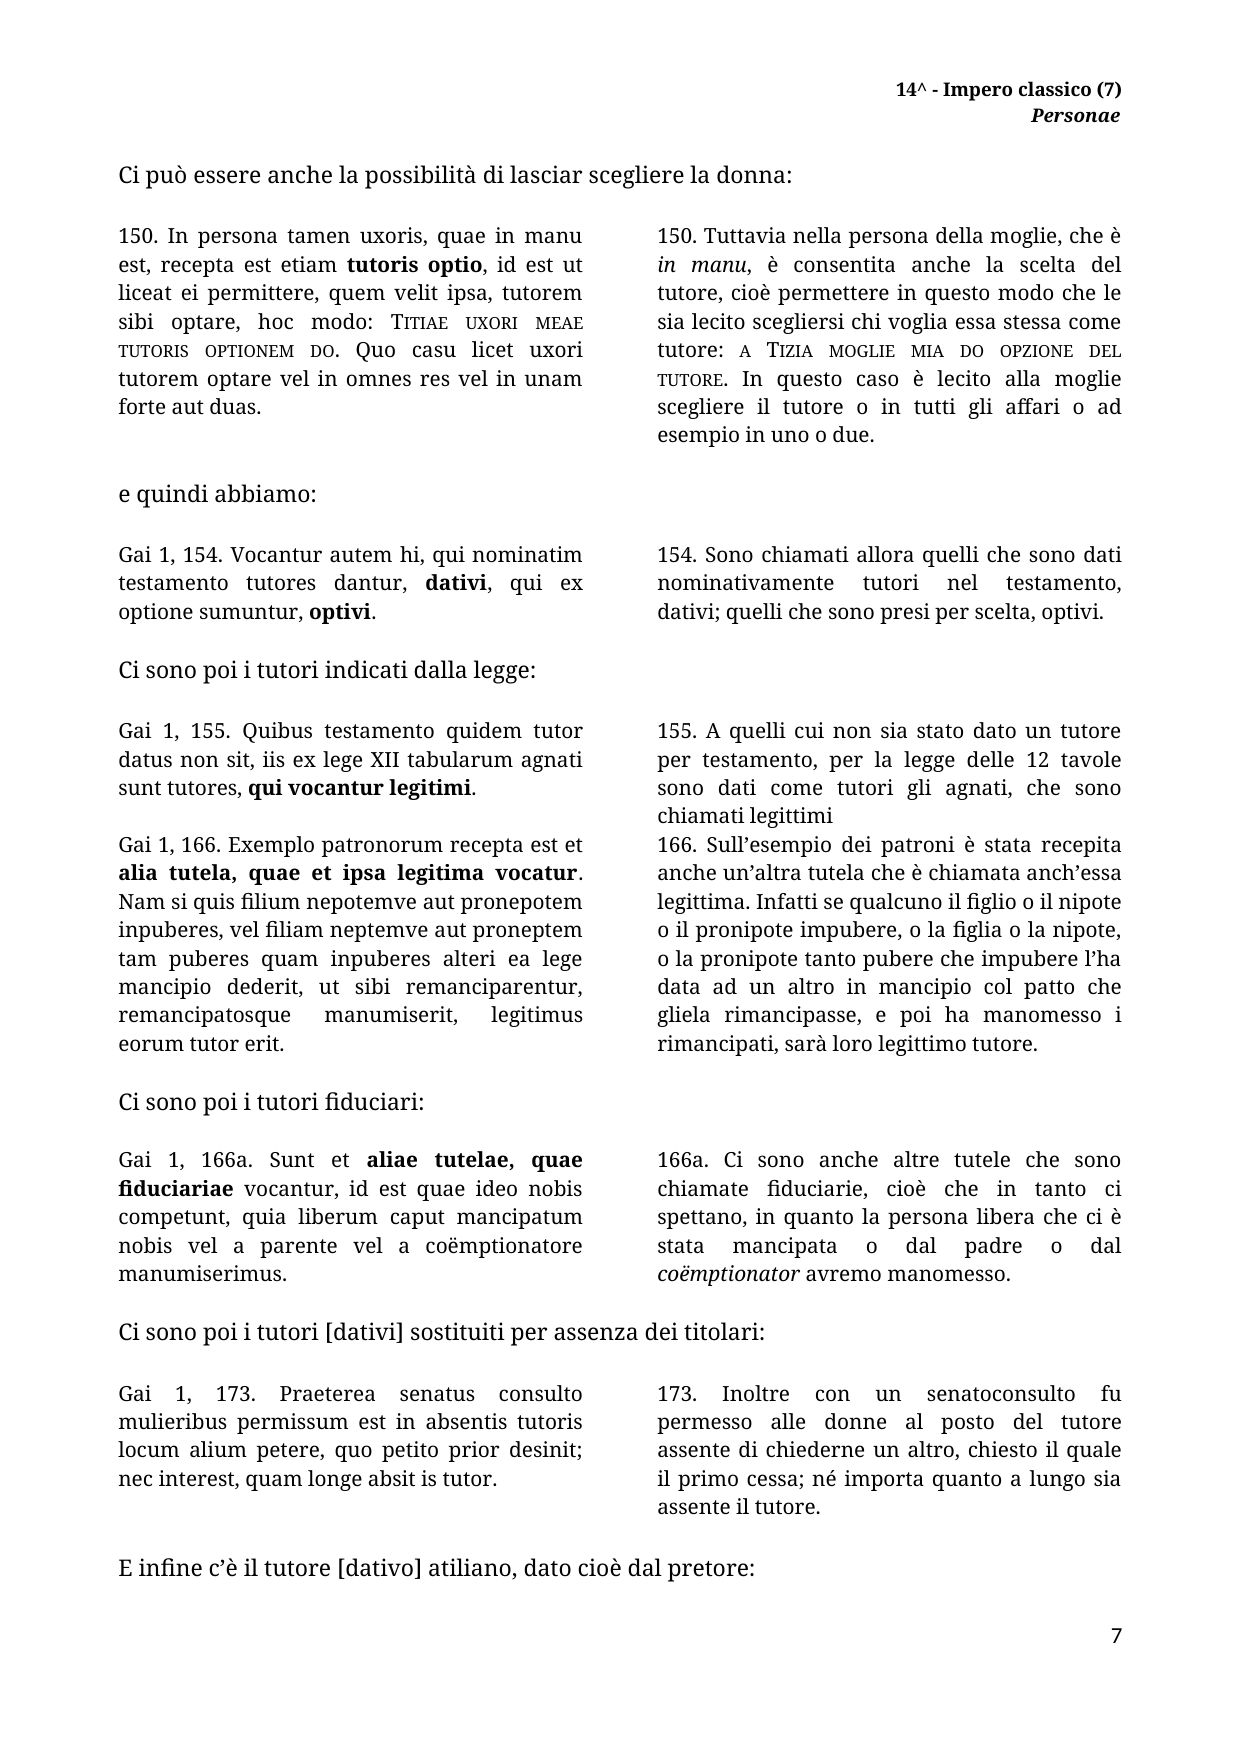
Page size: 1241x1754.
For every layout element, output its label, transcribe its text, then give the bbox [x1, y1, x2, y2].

text Gai 1, 155. Quibus testamento quidem tutor datus non sit, iis ex lege XII tabularum agnati sunt tutores, qui vocantur legitimi. [118, 716, 583, 802]
text Gai 1, 166a. Sunt et aliae tutelae, quae fiduciariae vocantur, id est quae ideo nobis competunt, quia liberum caput mancipatum nobis vel a parente vel a coëmptionatore manumiserimus. [118, 1146, 583, 1288]
text 166. Sull’esempio dei patroni è stata recepita anche un’altra tutela che è chiamata anch’essa legittima. Infatti se qualcuno il figlio o il nipote o il pronipote impubere, o la figlia o la nipote, o la pronipote tanto pubere che impubere l’ha data ad un altro in mancipio col patto che gliela rimancipasse, e poi ha manomesso i rimancipati, sarà loro legittimo tutore. [657, 830, 1122, 1057]
text 150. Tuttavia nella persona della moglie, che è in manu, è consentita anche la scelta del tutore, cioè permettere in questo modo che le sia lecito scegliersi chi voglia essa stessa come tutore: a Tizia moglie mia do opzione del tutore. In questo caso è lecito alla moglie scegliere il tutore o in tutti gli affari o ad esempio in uno o due. [657, 222, 1122, 449]
text Gai 1, 173. Praeterea senatus consulto mulieribus permissum est in absentis tutoris locum alium petere, quo petito prior desinit; nec interest, quam longe absit is tutor. [118, 1379, 583, 1492]
text 150. In persona tamen uxoris, quae in manu est, recepta est etiam tutoris optio, id est ut liceat ei permittere, quem velit ipsa, tutorem sibi optare, hoc modo: Titiae uxori meae tutoris optionem do. Quo casu licet uxori tutorem optare vel in omnes res vel in unam forte aut duas. [118, 222, 583, 421]
text E infine c’è il tutore [dativo] atiliano, dato cioè dal pretore: [118, 1552, 1122, 1583]
text Ci sono poi i tutori fiduciari: [118, 1086, 1122, 1117]
text Gai 1, 154. Vocantur autem hi, qui nominatim testamento tutores dantur, dativi, qui ex optione sumuntur, optivi. [118, 540, 583, 625]
text Ci sono poi i tutori [dativi] sostituiti per assenza dei titolari: [118, 1316, 1122, 1347]
text Ci sono poi i tutori indicati dalla legge: [118, 654, 1122, 685]
text 166a. Ci sono anche altre tutele che sono chiamate fiduciarie, cioè che in tanto ci spettano, in quanto la persona libera che ci è stata mancipata o dal padre o dal coëmptionator avremo manomesso. [657, 1146, 1122, 1288]
text Gai 1, 166. Exemplo patronorum recepta est et alia tutela, quae et ipsa legitima vocatur. Nam si quis filium nepotemve aut pronepotem inpuberes, vel filiam neptemve aut proneptem tam puberes quam inpuberes alteri ea lege mancipio dederit, ut sibi remanciparentur, remancipatosque manumiserit, legitimus eorum tutor erit. [118, 830, 583, 1057]
text 155. A quelli cui non sia stato dato un tutore per testamento, per la legge delle 12 tavole sono dati come tutori gli agnati, che sono chiamati legittimi [657, 716, 1122, 830]
text Ci può essere anche la possibilità di lasciar scegliere la donna: [118, 159, 1122, 190]
text e quindi abbiamo: [118, 477, 1122, 509]
text 154. Sono chiamati allora quelli che sono dati nominativamente tutori nel testamento, dativi; quelli che sono presi per scelta, optivi. [657, 540, 1122, 625]
text 173. Inoltre con un senatoconsulto fu permesso alle donne al posto del tutore assente di chiederne un altro, chiesto il quale il primo cessa; né importa quanto a lungo sia assente il tutore. [657, 1379, 1122, 1521]
